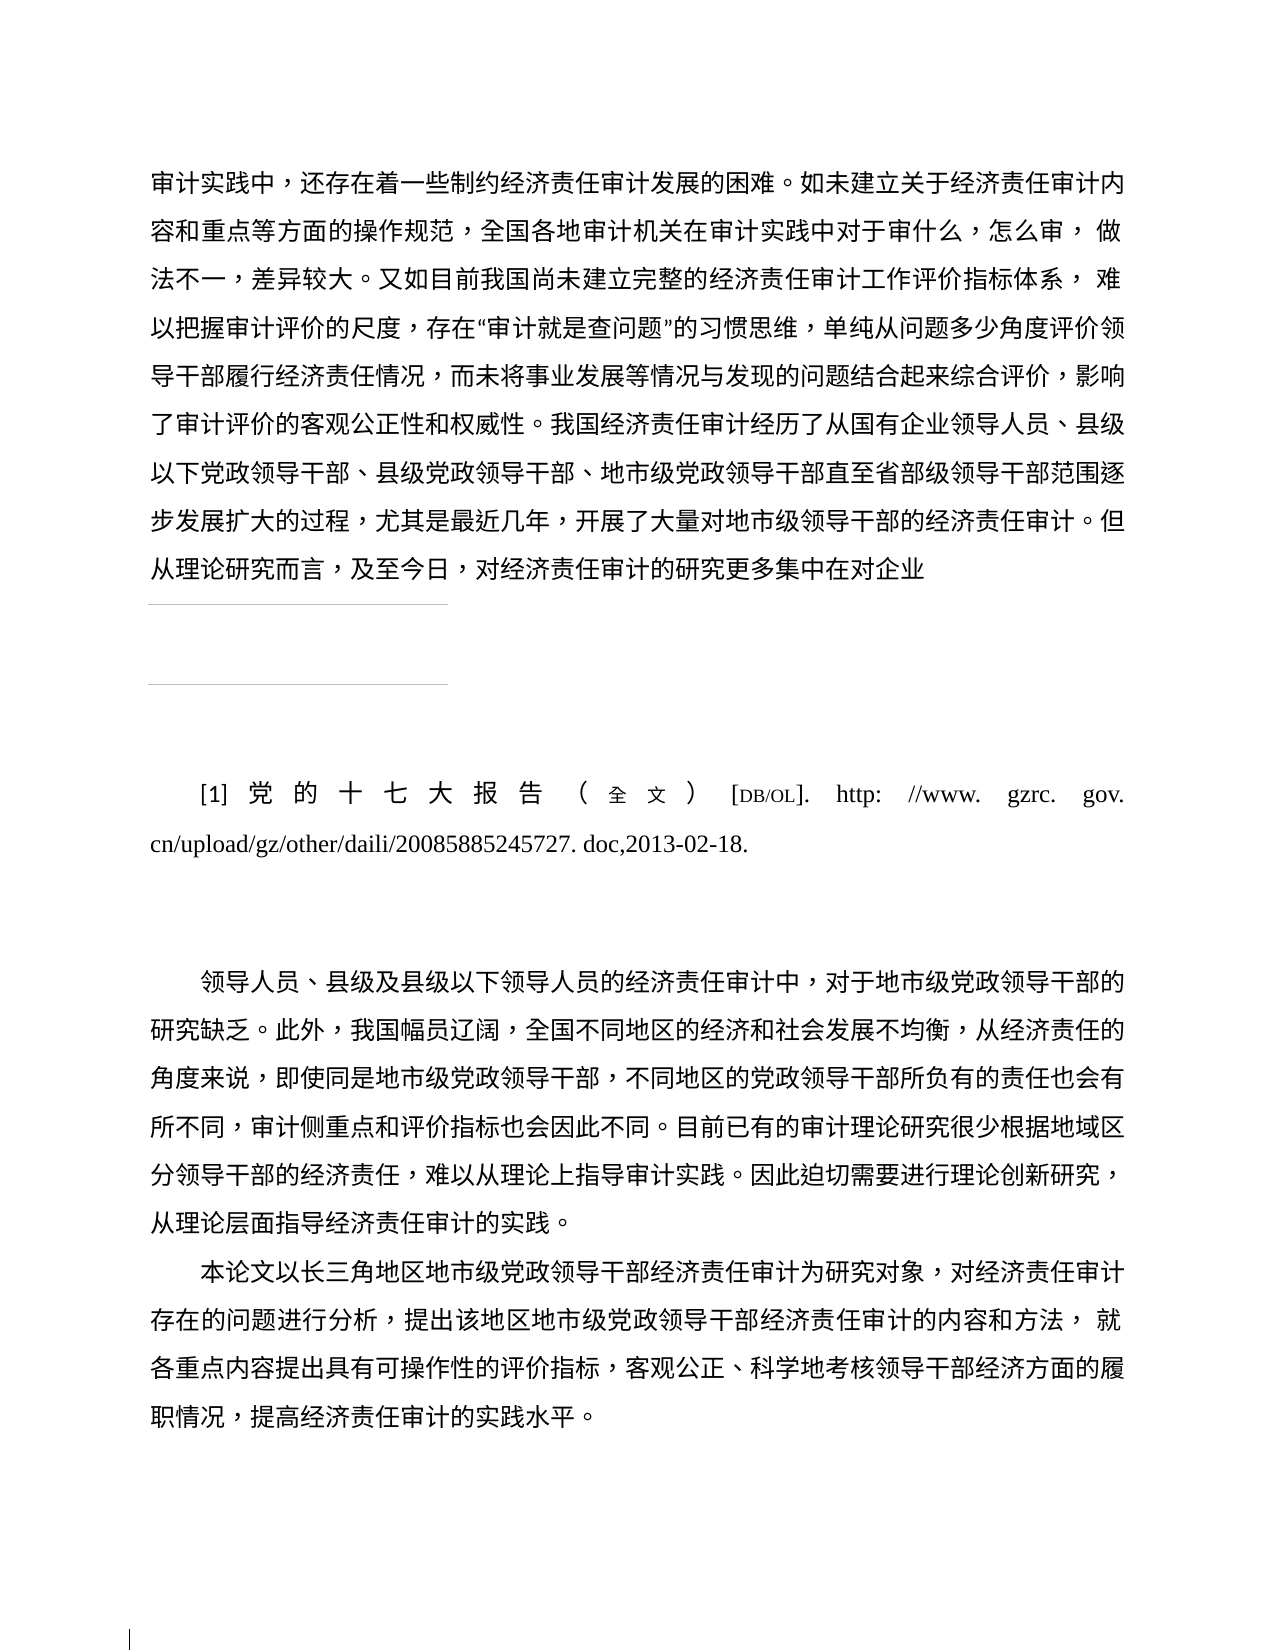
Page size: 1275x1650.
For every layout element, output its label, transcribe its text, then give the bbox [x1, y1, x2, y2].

text 领导人员、县级及县级以下领导人员的经济责任审计中，对于地市级党政领导干部的研究缺乏。此外，我国幅员辽阔，全国不同地区的经济和社会发展不均衡，从经济责任的角度来说，即使同是地市级党政领导干部，不同地区的党政领导干部所负有的责任也会有所不同，审计侧重点和评价指标也会因此不同。目前已有的审计理论研究很少根据地域区分领导干部的经济责任，难以从理论上指导审计实践。因此迫切需要进行理论创新研究，从理论层面指导经济责任审计的实践。 [150, 949, 1125, 1239]
text 本论文以长三角地区地市级党政领导干部经济责任审计为研究对象，对经济责任审计存在的问题进行分析，提出该地区地市级党政领导干部经济责任审计的内容和方法， 就各重点内容提出具有可操作性的评价指标，客观公正、科学地考核领导干部经济方面的履职情况，提高经济责任审计的实践水平。 [150, 1239, 1125, 1432]
text [1]党的十七大报告（全文）[DB/OL]. http: //www. gzrc. gov. cn/upload/gz/other/daili/20085885245727. doc,2013-02-18. [150, 761, 1125, 857]
